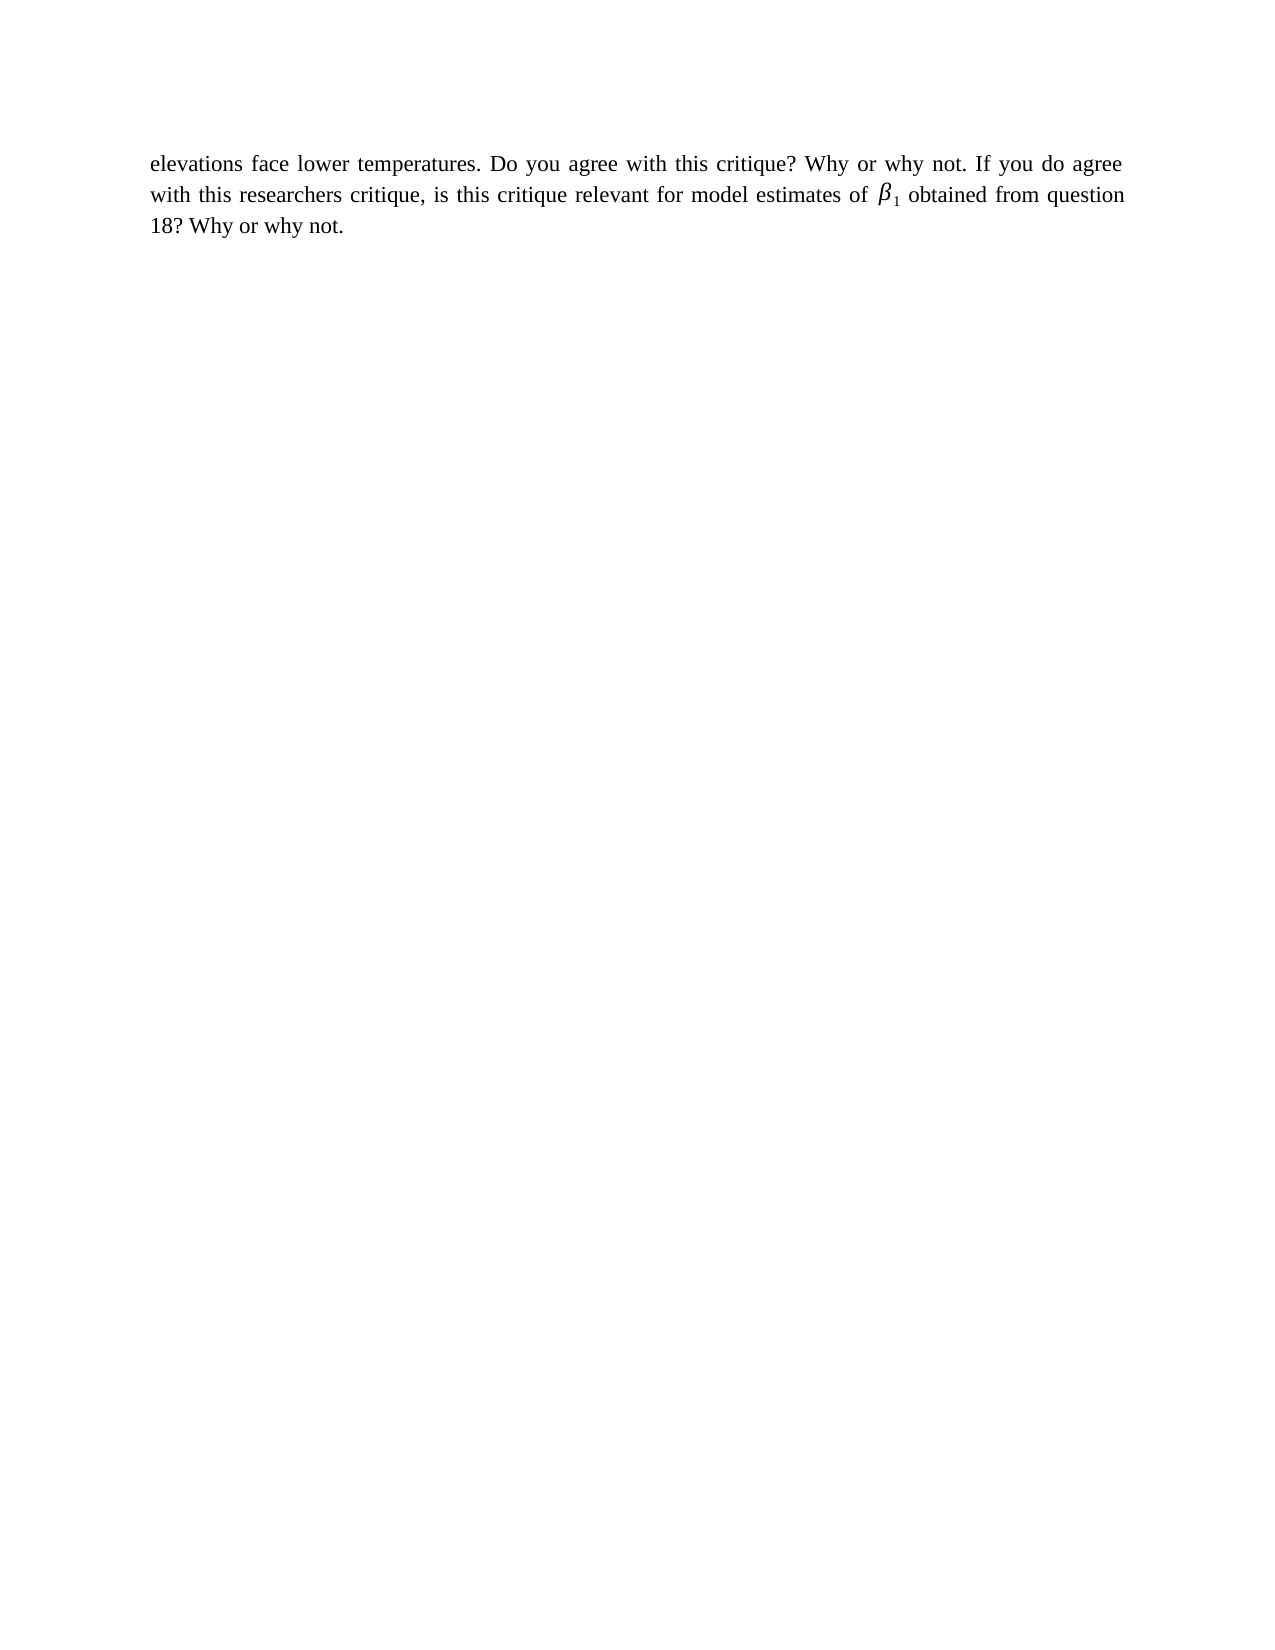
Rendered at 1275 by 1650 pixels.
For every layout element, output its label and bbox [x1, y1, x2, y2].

list [150, 150, 1125, 238]
